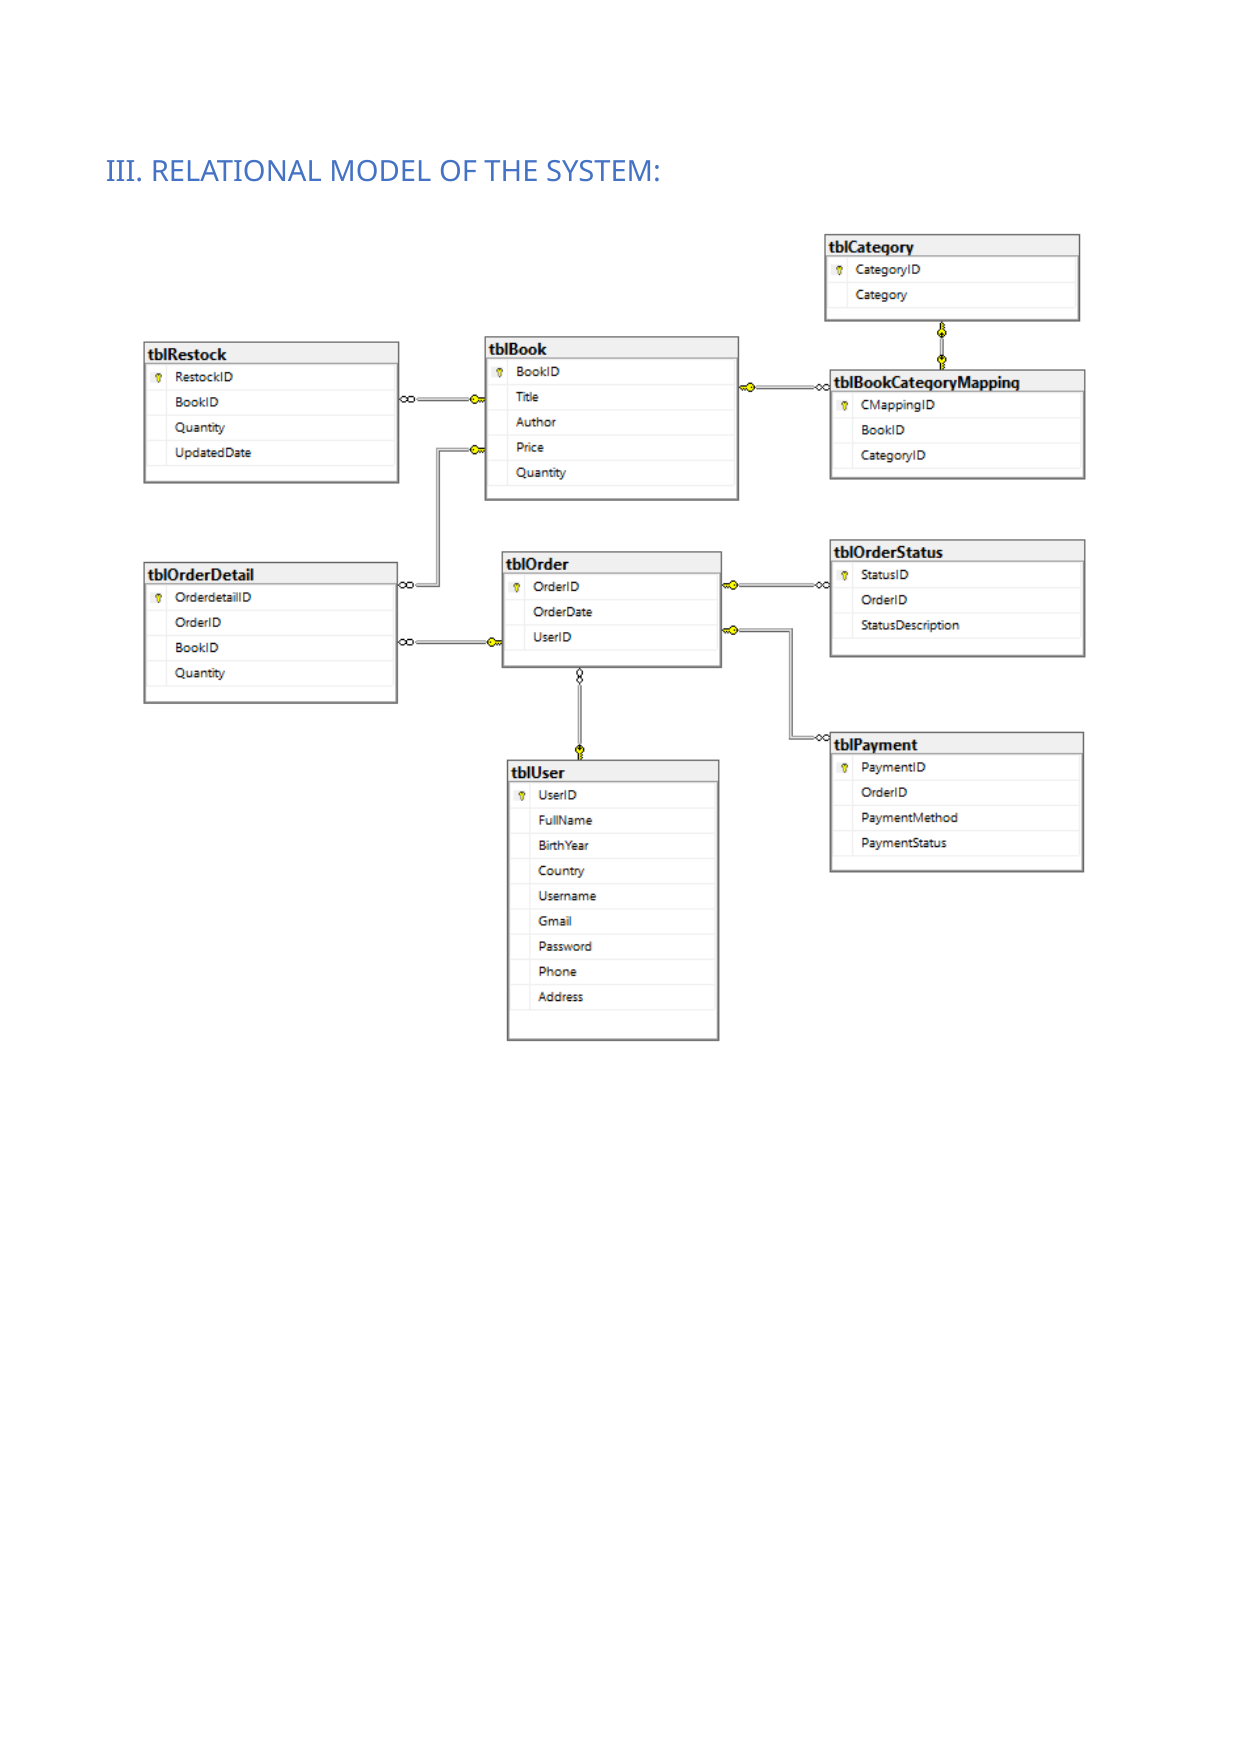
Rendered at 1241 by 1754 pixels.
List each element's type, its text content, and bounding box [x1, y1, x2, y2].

picture [120, 193, 1121, 1081]
subtitle III. RElational model of the system: [106, 150, 1053, 190]
